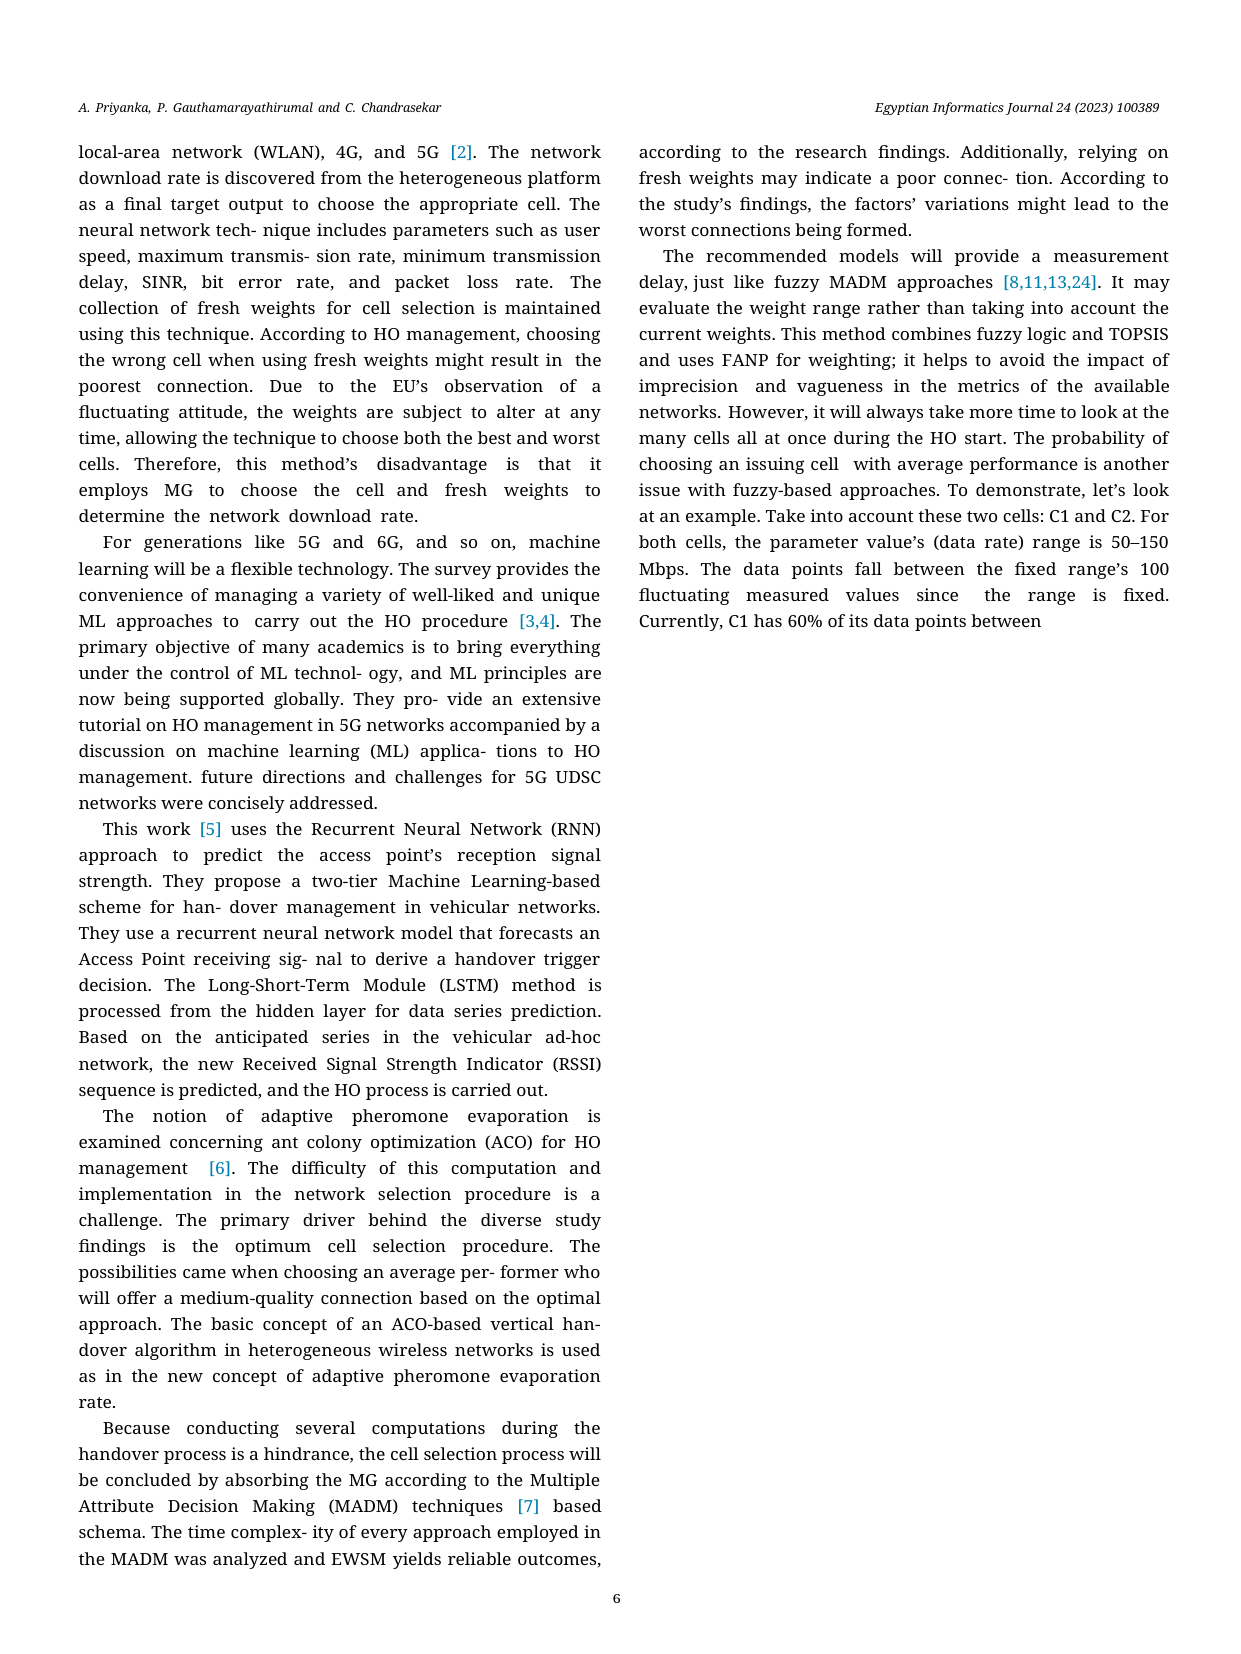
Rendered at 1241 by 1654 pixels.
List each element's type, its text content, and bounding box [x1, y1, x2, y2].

text This work [5] uses the Recurrent Neural Network (RNN) approach to predict the access point’s reception signal strength. They propose a two-tier Machine Learning-based scheme for han- dover management in vehicular networks. They use a recurrent neural network model that forecasts an Access Point receiving sig- nal to derive a handover trigger decision. The Long-Short-Term Module (LSTM) method is processed from the hidden layer for data series prediction. Based on the anticipated series in the vehicular ad-hoc network, the new Received Signal Strength Indicator (RSSI) sequence is predicted, and the HO process is carried out. [78, 818, 601, 1101]
text The notion of adaptive pheromone evaporation is examined concerning ant colony optimization (ACO) for HO management [6]. The difficulty of this computation and implementation in the network selection procedure is a challenge. The primary driver behind the diverse study findings is the optimum cell selection procedure. The possibilities came when choosing an average per- former who will offer a medium-quality connection based on the optimal approach. The basic concept of an ACO-based vertical han- dover algorithm in heterogeneous wireless networks is used as in the new concept of adaptive pheromone evaporation rate. [78, 1104, 601, 1413]
text local-area network (WLAN), 4G, and 5G [2]. The network download rate is discovered from the heterogeneous platform as a final target output to choose the appropriate cell. The neural network tech- nique includes parameters such as user speed, maximum transmis- sion rate, minimum transmission delay, SINR, bit error rate, and packet loss rate. The collection of fresh weights for cell selection is maintained using this technique. According to HO management, choosing the wrong cell when using fresh weights might result in the poorest connection. Due to the EU’s observation of a fluctuating attitude, the weights are subject to alter at any time, allowing the technique to choose both the best and worst cells. Therefore, this method’s disadvantage is that it employs MG to choose the cell and fresh weights to determine the network download rate. [78, 140, 601, 528]
picture [539, 615, 546, 624]
text For generations like 5G and 6G, and so on, machine learning will be a flexible technology. The survey provides the convenience of managing a variety of well-liked and unique ML approaches to carry out the HO procedure [3,4]. The primary objective of many academics is to bring everything under the control of ML technol- ogy, and ML principles are now being supported globally. They pro- vide an extensive tutorial on HO management in 5G networks accompanied by a discussion on machine learning (ML) applica- tions to HO management. future directions and challenges for 5G UDSC networks were concisely addressed. [78, 531, 601, 814]
text The recommended models will provide a measurement delay, just like fuzzy MADM approaches [8,11,13,24]. It may evaluate the weight range rather than taking into account the current weights. This method combines fuzzy logic and TOPSIS and uses FANP for weighting; it helps to avoid the impact of imprecision and vagueness in the metrics of the available networks. However, it will always take more time to look at the many cells all at once during the HO start. The probability of choosing an issuing cell with average performance is another issue with fuzzy-based approaches. To demonstrate, let’s look at an example. Take into account these two cells: C1 and C2. For both cells, the parameter value’s (data rate) range is 50–150 Mbps. The data points fall between the fixed range’s 100 fluctuating measured values since the range is fixed. Currently, C1 has 60% of its data points between [638, 245, 1169, 632]
text Because conducting several computations during the handover process is a hindrance, the cell selection process will be concluded by absorbing the MG according to the Multiple Attribute Decision Making (MADM) techniques [7] based schema. The time complex- ity of every approach employed in the MADM was analyzed and EWSM yields reliable outcomes, according to the research findings. Additionally, relying on fresh weights may indicate a poor connec- tion. According to the study’s findings, the factors’ variations might lead to the worst connections being formed. [78, 1417, 601, 1570]
text Because conducting several computations during the handover process is a hindrance, the cell selection process will be concluded by absorbing the MG according to the Multiple Attribute Decision Making (MADM) techniques [7] based schema. The time complex- ity of every approach employed in the MADM was analyzed and EWSM yields reliable outcomes, according to the research findings. Additionally, relying on fresh weights may indicate a poor connec- tion. According to the study’s findings, the factors’ variations might lead to the worst connections being formed. [638, 140, 1169, 241]
